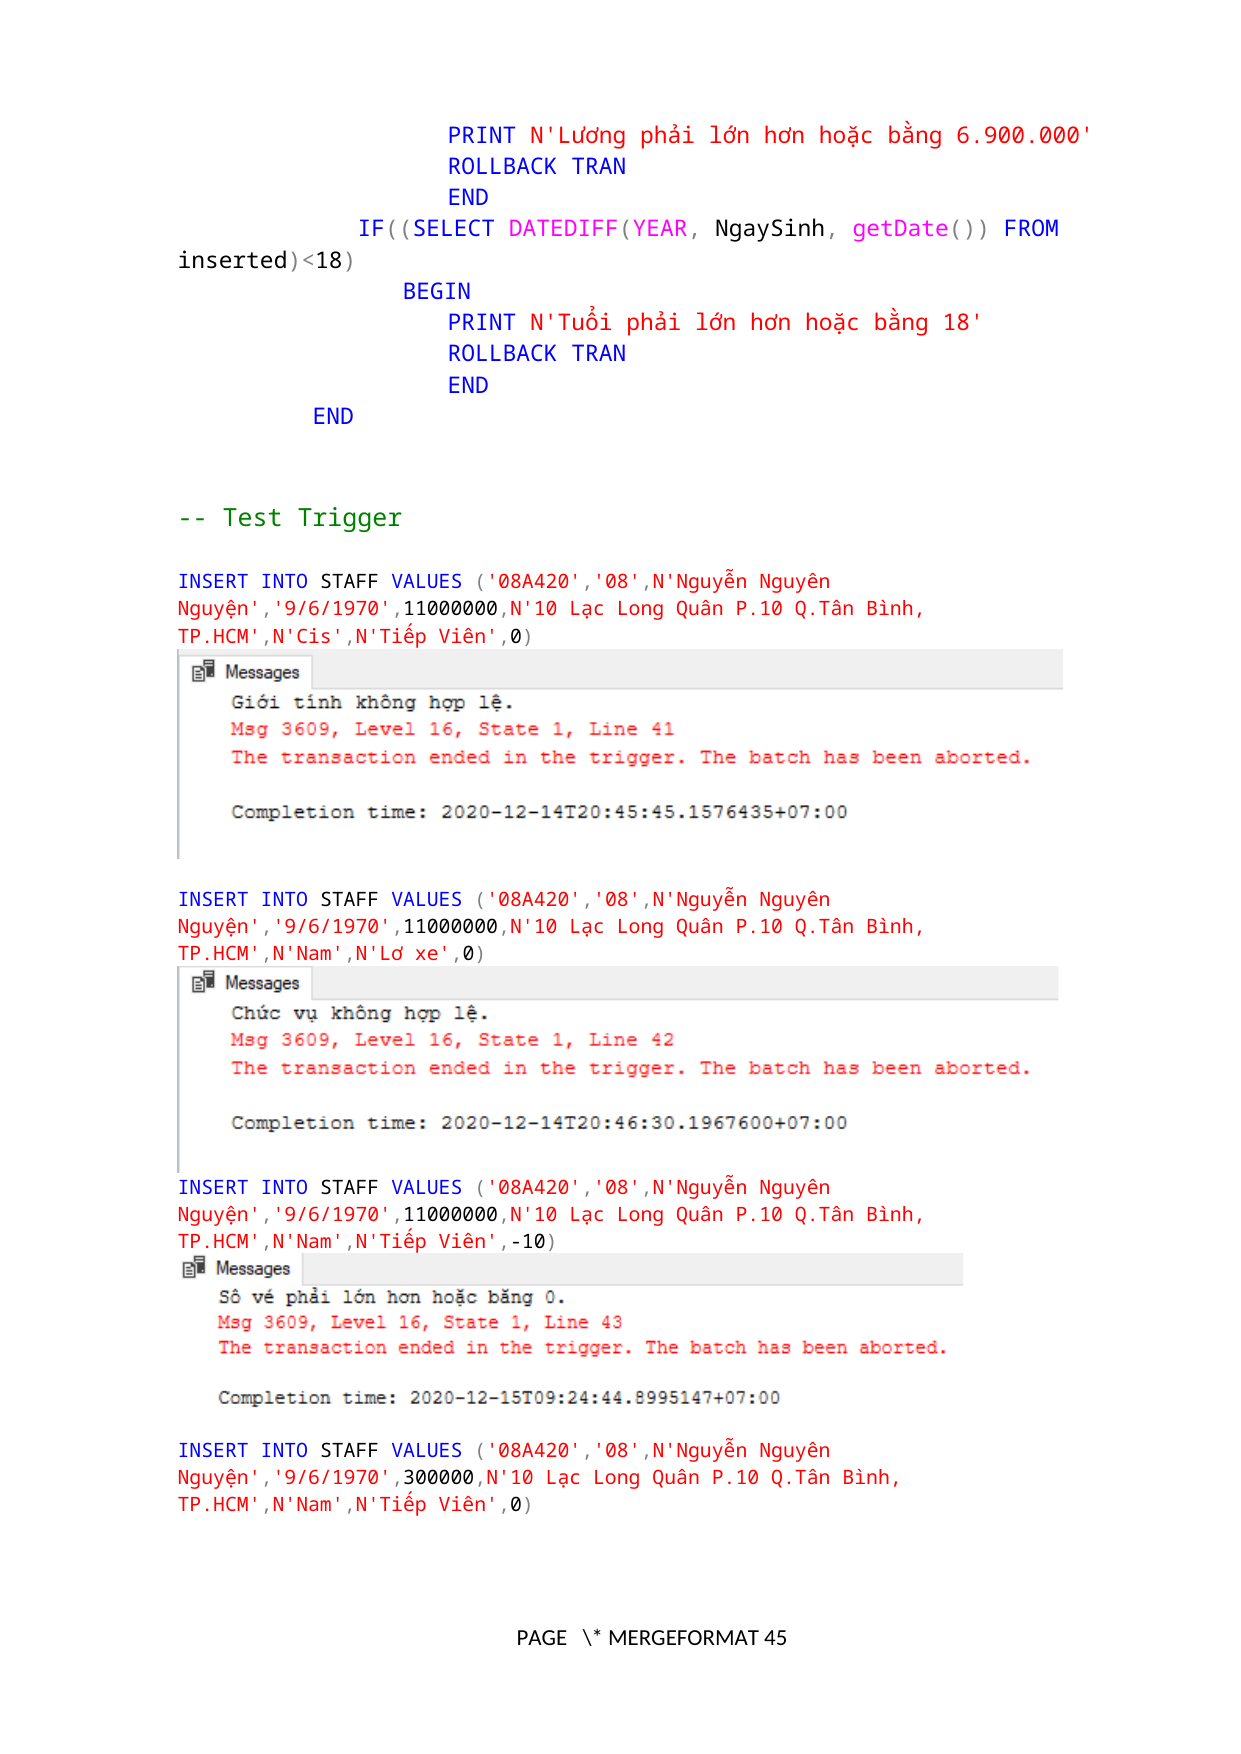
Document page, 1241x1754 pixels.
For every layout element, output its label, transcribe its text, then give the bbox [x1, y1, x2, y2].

text ROLLBACK TRAN [177, 150, 1122, 181]
text BEGIN [177, 275, 1122, 306]
text END [177, 400, 1122, 431]
picture [177, 649, 1064, 859]
text IF((SELECT DATEDIFF(YEAR, NgaySinh, getDate()) FROM inserted)<18) [177, 212, 1122, 275]
picture [177, 966, 1059, 1173]
text INSERT INTO STAFF VALUES ('08A420','08',N'Nguyễn Nguyên Nguyện','9/6/1970',11000000,N'10 Lạc Long Quân P.10 Q.Tân Bình, TP.HCM',N'Cis',N'Tiếp Viên',0) [177, 567, 1122, 649]
text INSERT INTO STAFF VALUES ('08A420','08',N'Nguyễn Nguyên Nguyện','9/6/1970',11000000,N'10 Lạc Long Quân P.10 Q.Tân Bình, TP.HCM',N'Nam',N'Lơ xe',0) [177, 886, 1122, 967]
text PRINT N'Tuổi phải lớn hơn hoặc bằng 18' [177, 306, 1122, 337]
text -- Test Trigger [177, 499, 1122, 533]
text END [177, 368, 1122, 400]
text INSERT INTO STAFF VALUES ('08A420','08',N'Nguyễn Nguyên Nguyện','9/6/1970',300000,N'10 Lạc Long Quân P.10 Q.Tân Bình, TP.HCM',N'Nam',N'Tiếp Viên',0) [177, 1437, 1122, 1518]
text PRINT N'Lương phải lớn hơn hoặc bằng 6.900.000' [177, 118, 1122, 150]
text END [177, 181, 1122, 212]
text ROLLBACK TRAN [177, 337, 1122, 368]
text INSERT INTO STAFF VALUES ('08A420','08',N'Nguyễn Nguyên Nguyện','9/6/1970',11000000,N'10 Lạc Long Quân P.10 Q.Tân Bình, TP.HCM',N'Nam',N'Tiếp Viên',-10) [177, 1173, 1122, 1254]
picture [177, 1253, 964, 1437]
